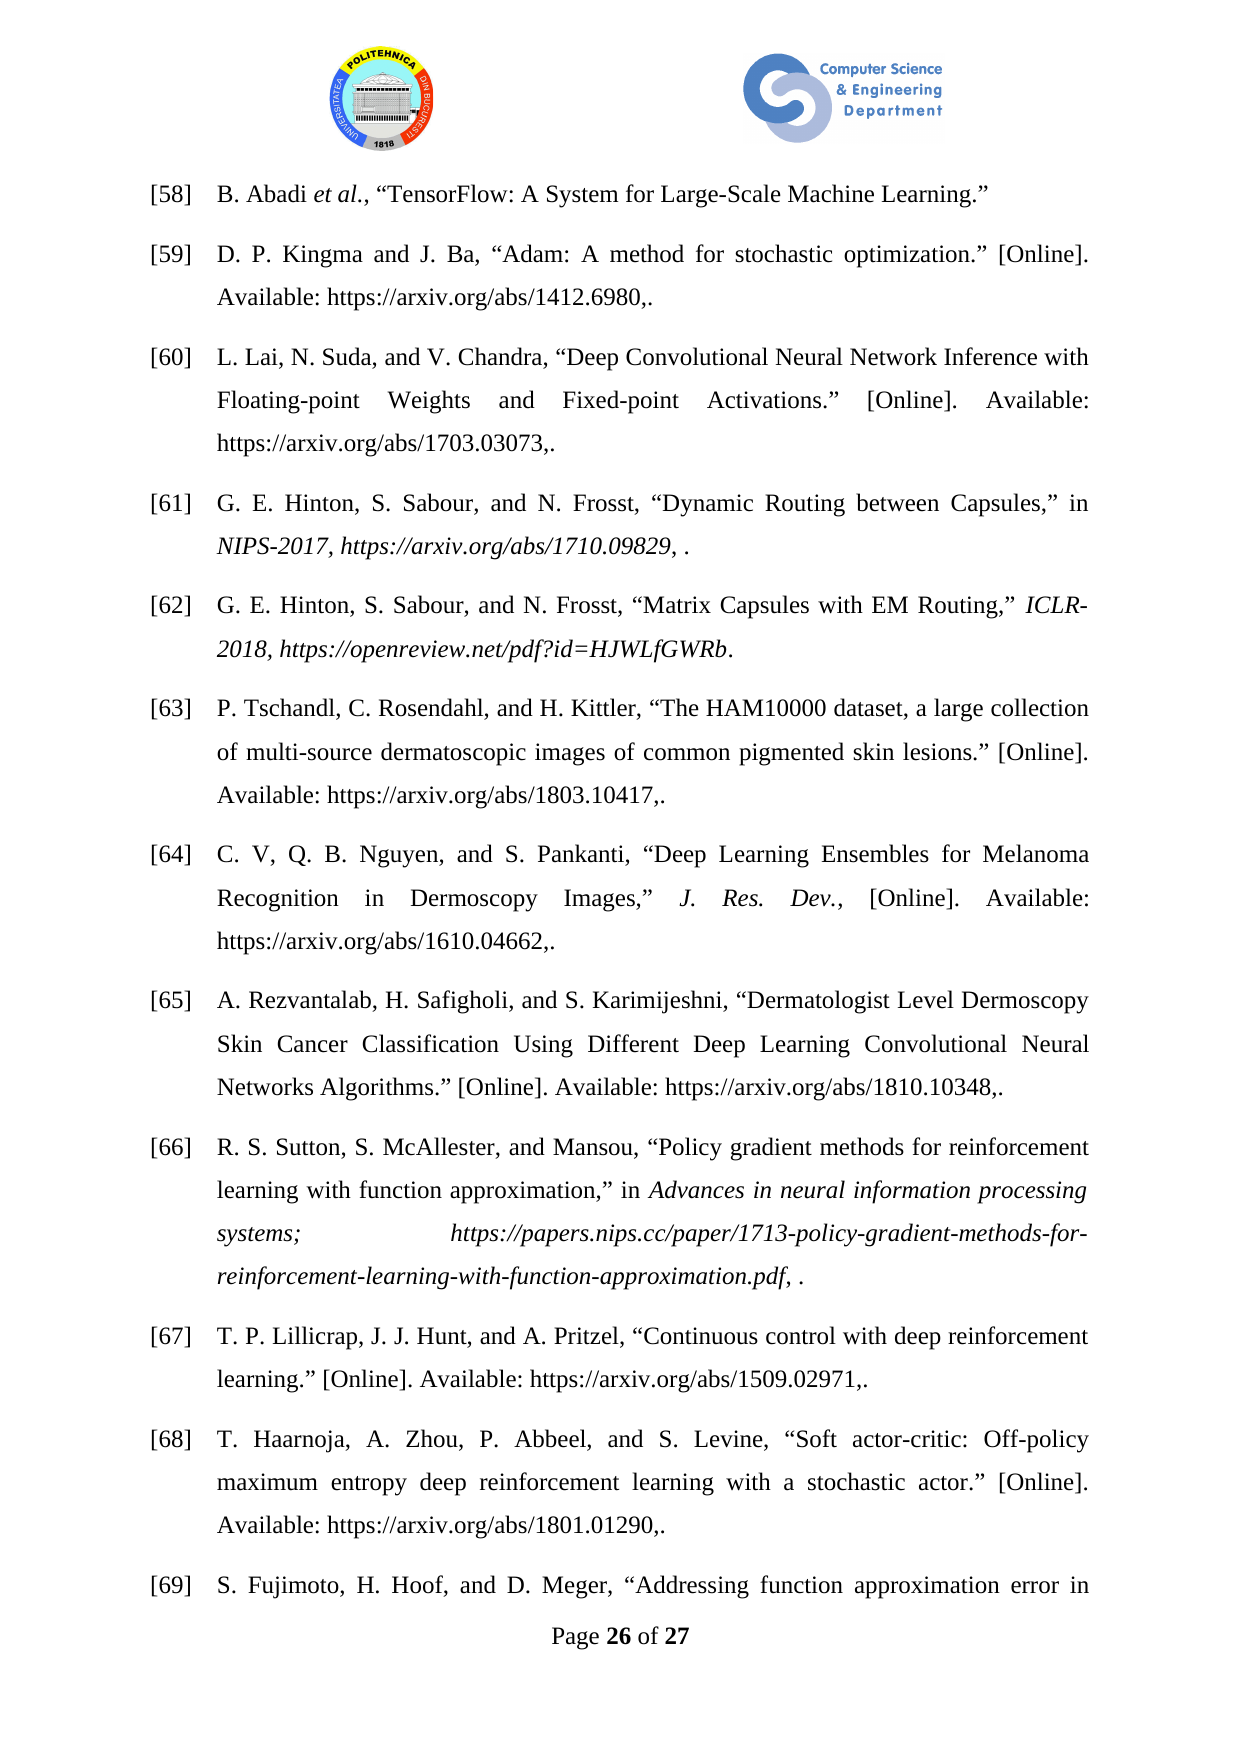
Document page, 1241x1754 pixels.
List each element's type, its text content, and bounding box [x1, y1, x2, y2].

picture [329, 46, 434, 151]
text [66] R. S. Sutton, S. McAllester, and Mansou, “Policy gradient methods for reinforcement learning with function approximation,” in Advances in neural information processing systems; https://papers.nips.cc/paper/1713-policy-gradient-methods-for-reinforcement-learning-with-function-approximation.pdf, . [150, 1132, 1090, 1290]
text [58] B. Abadi et al., “TensorFlow: A System for Large-Scale Machine Learning.” [150, 179, 1090, 208]
text [60] L. Lai, N. Suda, and V. Chandra, “Deep Convolutional Neural Network Inference with Floating-point Weights and Fixed-point Activations.” [Online]. Available: https://arxiv.org/abs/1703.03073,. [150, 342, 1090, 457]
picture [742, 53, 946, 144]
text [64] C. V, Q. B. Nguyen, and S. Pankanti, “Deep Learning Ensembles for Melanoma Recognition in Dermoscopy Images,” J. Res. Dev., [Online]. Available: https://arxiv.org/abs/1610.04662,. [150, 839, 1090, 954]
text [62] G. E. Hinton, S. Sabour, and N. Frosst, “Matrix Capsules with EM Routing,” ICLR-2018, https://openreview.net/pdf?id=HJWLfGWRb. [150, 591, 1090, 662]
text [61] G. E. Hinton, S. Sabour, and N. Frosst, “Dynamic Routing between Capsules,” in NIPS-2017, https://arxiv.org/abs/1710.09829, . [150, 488, 1090, 559]
text [63] P. Tschandl, C. Rosendahl, and H. Kittler, “The HAM10000 dataset, a large collection of multi-source dermatoscopic images of common pigmented skin lesions.” [Online]. Available: https://arxiv.org/abs/1803.10417,. [150, 693, 1090, 808]
text [67] T. P. Lillicrap, J. J. Hunt, and A. Pritzel, “Continuous control with deep reinforcement learning.” [Online]. Available: https://arxiv.org/abs/1509.02971,. [150, 1321, 1090, 1393]
text [68] T. Haarnoja, A. Zhou, P. Abbeel, and S. Levine, “Soft actor-critic: Off-policy maximum entropy deep reinforcement learning with a stochastic actor.” [Online]. Available: https://arxiv.org/abs/1801.01290,. [150, 1424, 1090, 1539]
text [65] A. Rezvantalab, H. Safigholi, and S. Karimijeshni, “Dermatologist Level Dermoscopy Skin Cancer Classification Using Different Deep Learning Convolutional Neural Networks Algorithms.” [Online]. Available: https://arxiv.org/abs/1810.10348,. [150, 986, 1090, 1101]
text [59] D. P. Kingma and J. Ba, “Adam: A method for stochastic optimization.” [Online]. Available: https://arxiv.org/abs/1412.6980,. [150, 239, 1090, 311]
